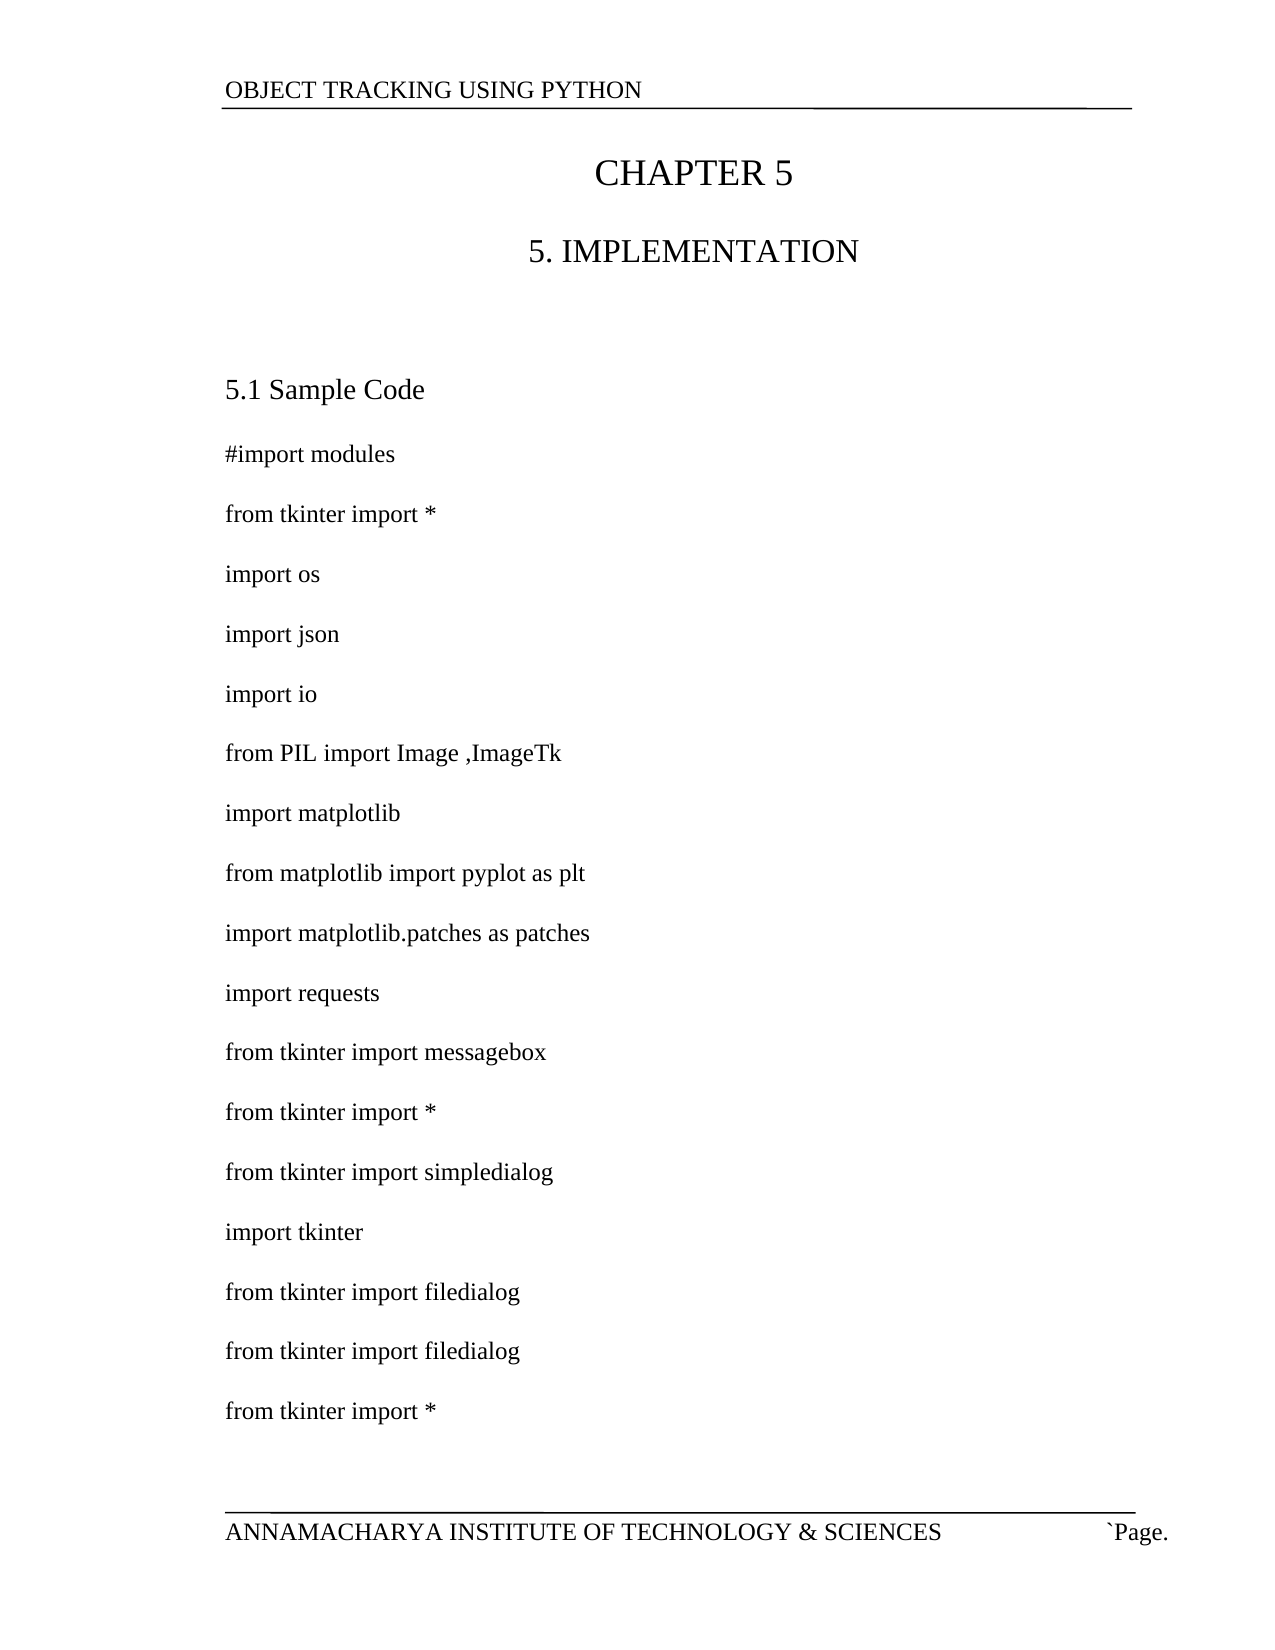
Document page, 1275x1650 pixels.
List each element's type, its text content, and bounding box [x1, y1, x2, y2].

text from tkinter import simpledialog [225, 1157, 1125, 1186]
text import json [225, 619, 1125, 648]
text from tkinter import filedialog [225, 1277, 1125, 1305]
text import tkinter [225, 1217, 1125, 1246]
text from tkinter import * [225, 499, 1125, 528]
text import requests [225, 978, 1125, 1006]
text CHAPTER 5 [225, 150, 1125, 193]
text 5. IMPLEMENTATION [225, 231, 1125, 270]
text import io [225, 679, 1125, 707]
text from tkinter import * [225, 1396, 1125, 1425]
text import matplotlib [225, 798, 1125, 827]
text from tkinter import * [225, 1097, 1125, 1126]
text import os [225, 559, 1125, 588]
text from tkinter import filedialog [225, 1336, 1125, 1365]
text import matplotlib.patches as patches [225, 918, 1125, 947]
text 5.1 Sample Code [225, 372, 1125, 406]
text from tkinter import messagebox [225, 1037, 1125, 1066]
text from matplotlib import pyplot as plt [225, 858, 1125, 887]
text from PIL import Image ,ImageTk [225, 738, 1125, 767]
text #import modules [225, 439, 1125, 468]
